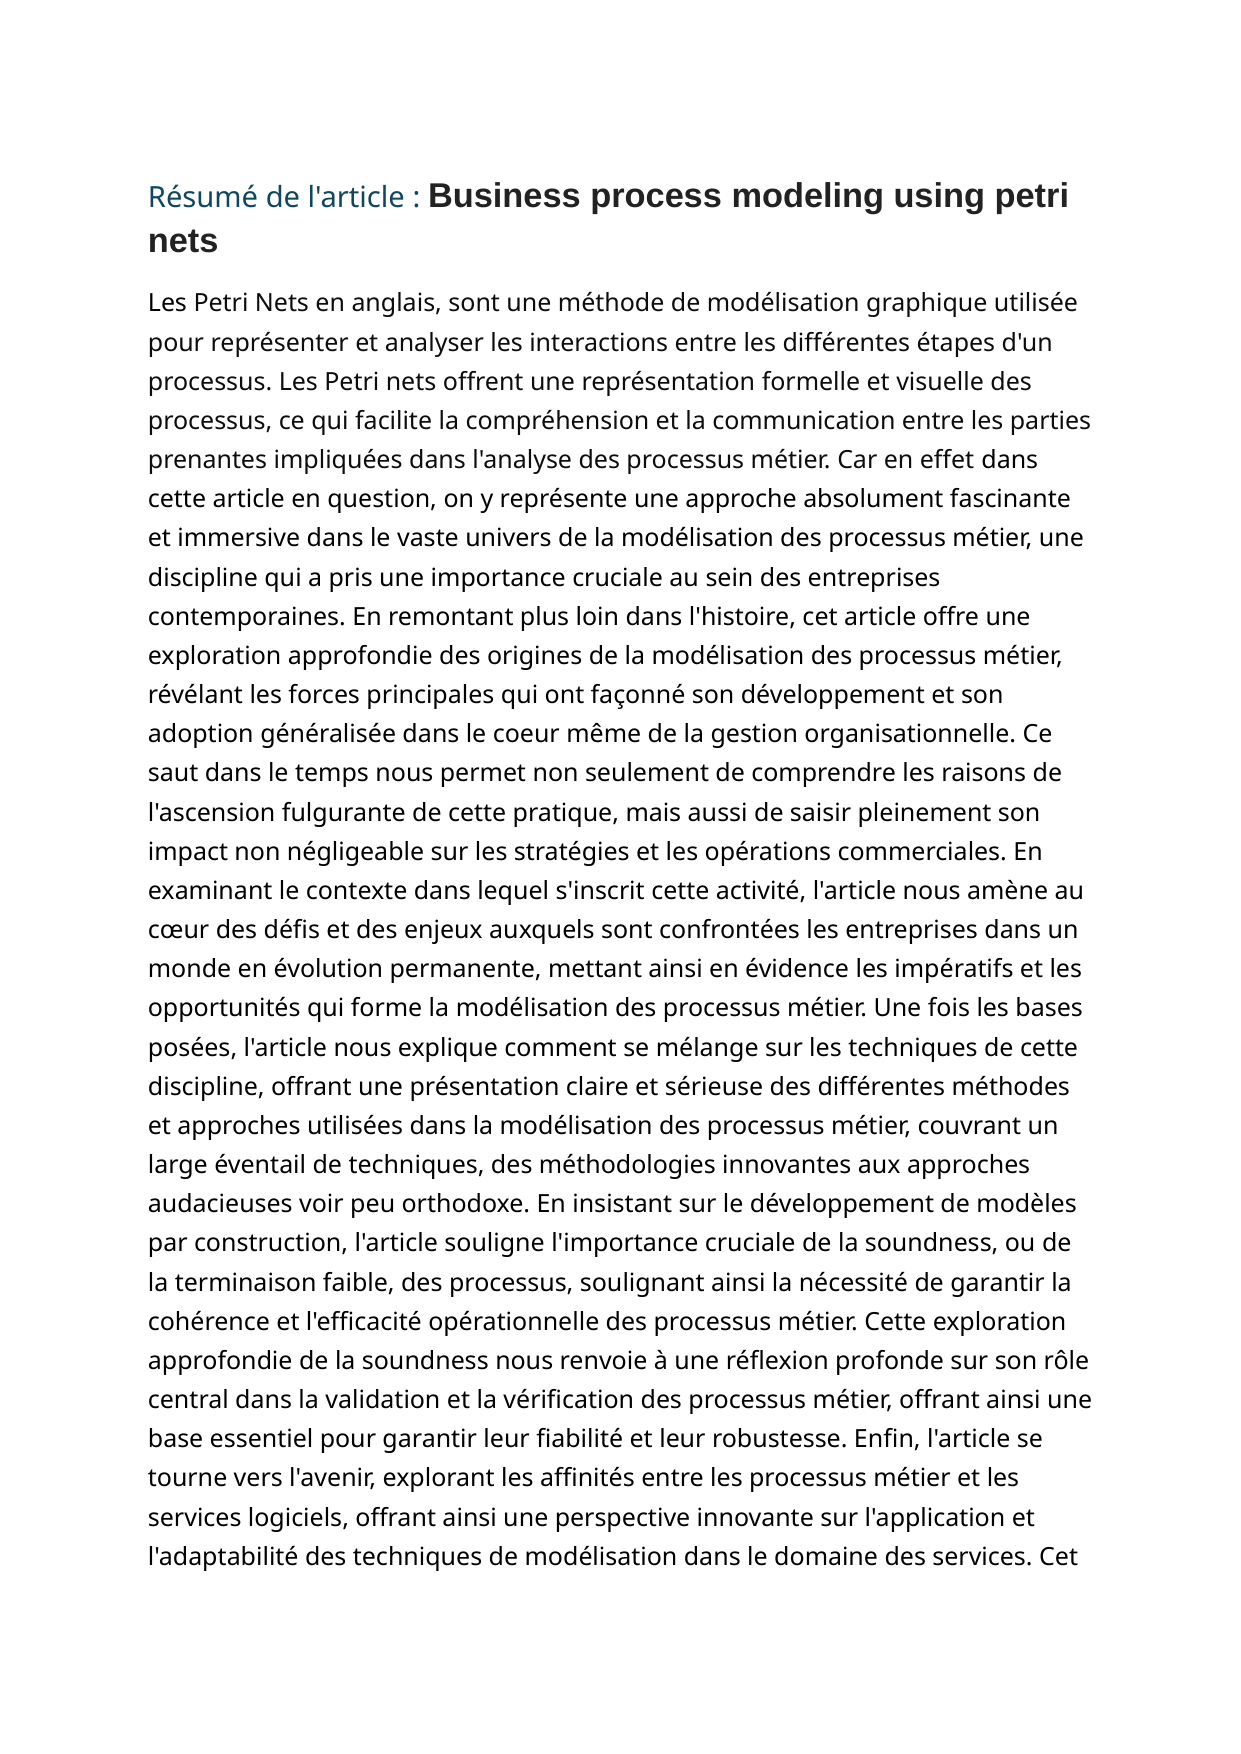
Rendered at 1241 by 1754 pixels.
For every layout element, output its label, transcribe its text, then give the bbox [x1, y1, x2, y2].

subtitle Résumé de l'article : Business process modeling using petri nets [148, 173, 1093, 260]
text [148, 285, 1093, 1572]
